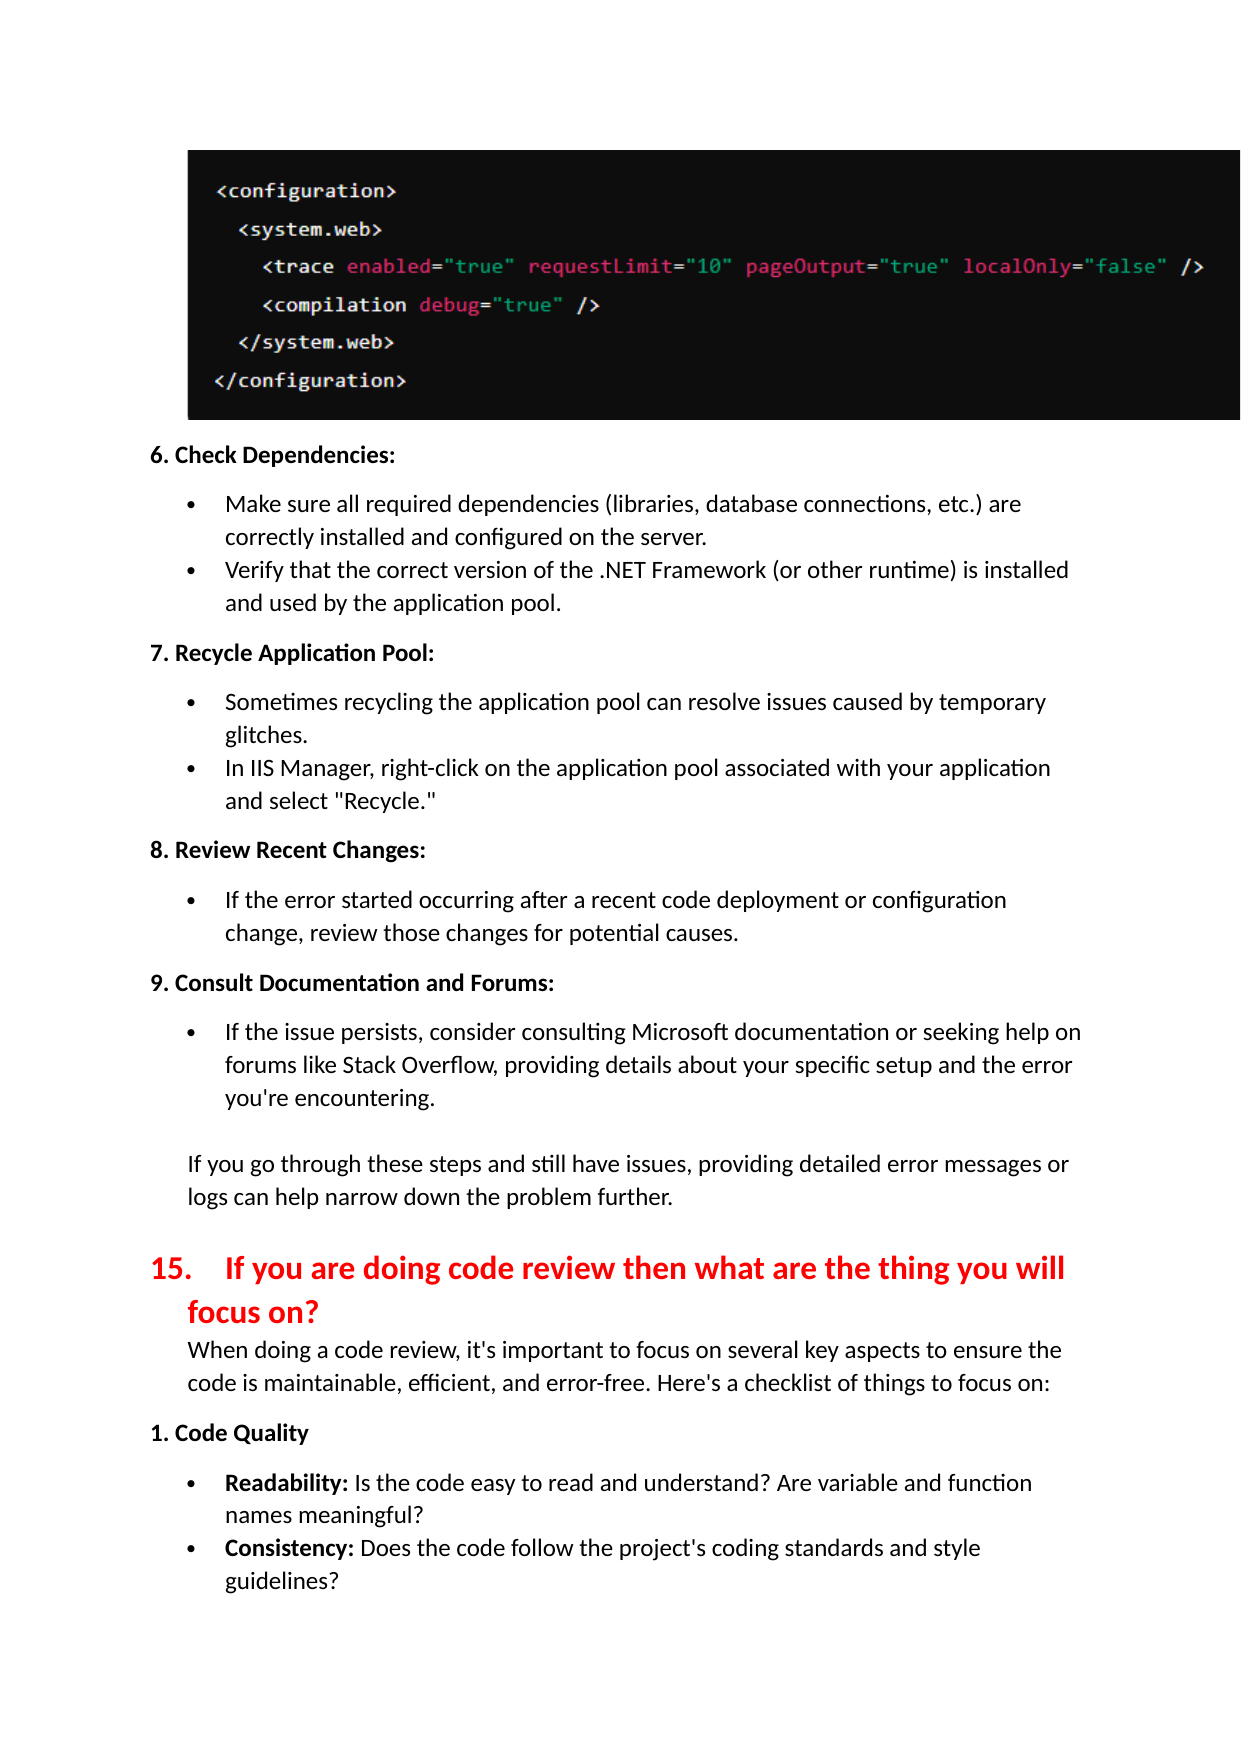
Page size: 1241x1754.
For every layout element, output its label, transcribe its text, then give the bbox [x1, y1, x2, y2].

list If the error started occurring after a recent code deployment or configuration change, review those changes for potential causes. [187, 884, 1090, 948]
text 1. Code Quality [150, 1417, 1090, 1448]
picture [187, 150, 1241, 420]
list When doing a code review, it's important to focus on several key aspects to ensure the code is maintainable, efficient, and error-free. Here's a checklist of things to focus on: [187, 1334, 1090, 1398]
text 6. Check Dependencies: [150, 439, 1090, 469]
list If the issue persists, consider consulting Microsoft documentation or seeking help on forums like Stack Overflow, providing details about your specific setup and the error you're encountering. [187, 1016, 1090, 1113]
list Readability: Is the code easy to read and understand? Are variable and function names meaningful? [187, 1467, 1090, 1530]
text 9. Consult Documentation and Forums: [150, 967, 1090, 997]
text 8. Review Recent Changes: [150, 834, 1090, 865]
list In IIS Manager, right-click on the application pool associated with your application and select "Recycle." [187, 752, 1090, 816]
list Make sure all required dependencies (libraries, database connections, etc.) are correctly installed and configured on the server. [187, 488, 1090, 552]
list Verify that the correct version of the .NET Framework (or other runtime) is installed and used by the application pool. [187, 554, 1090, 618]
list Sometimes recycling the application pool can resolve issues caused by temporary glitches. [187, 686, 1090, 750]
list Consistency: Does the code follow the project's coding standards and style guidelines? [187, 1532, 1090, 1596]
list If you are doing code review then what are the thing you will focus on? [150, 1247, 1090, 1331]
text 7. Recycle Application Pool: [150, 637, 1090, 667]
list If you go through these steps and still have issues, providing detailed error messages or logs can help narrow down the problem further. [187, 1148, 1090, 1211]
